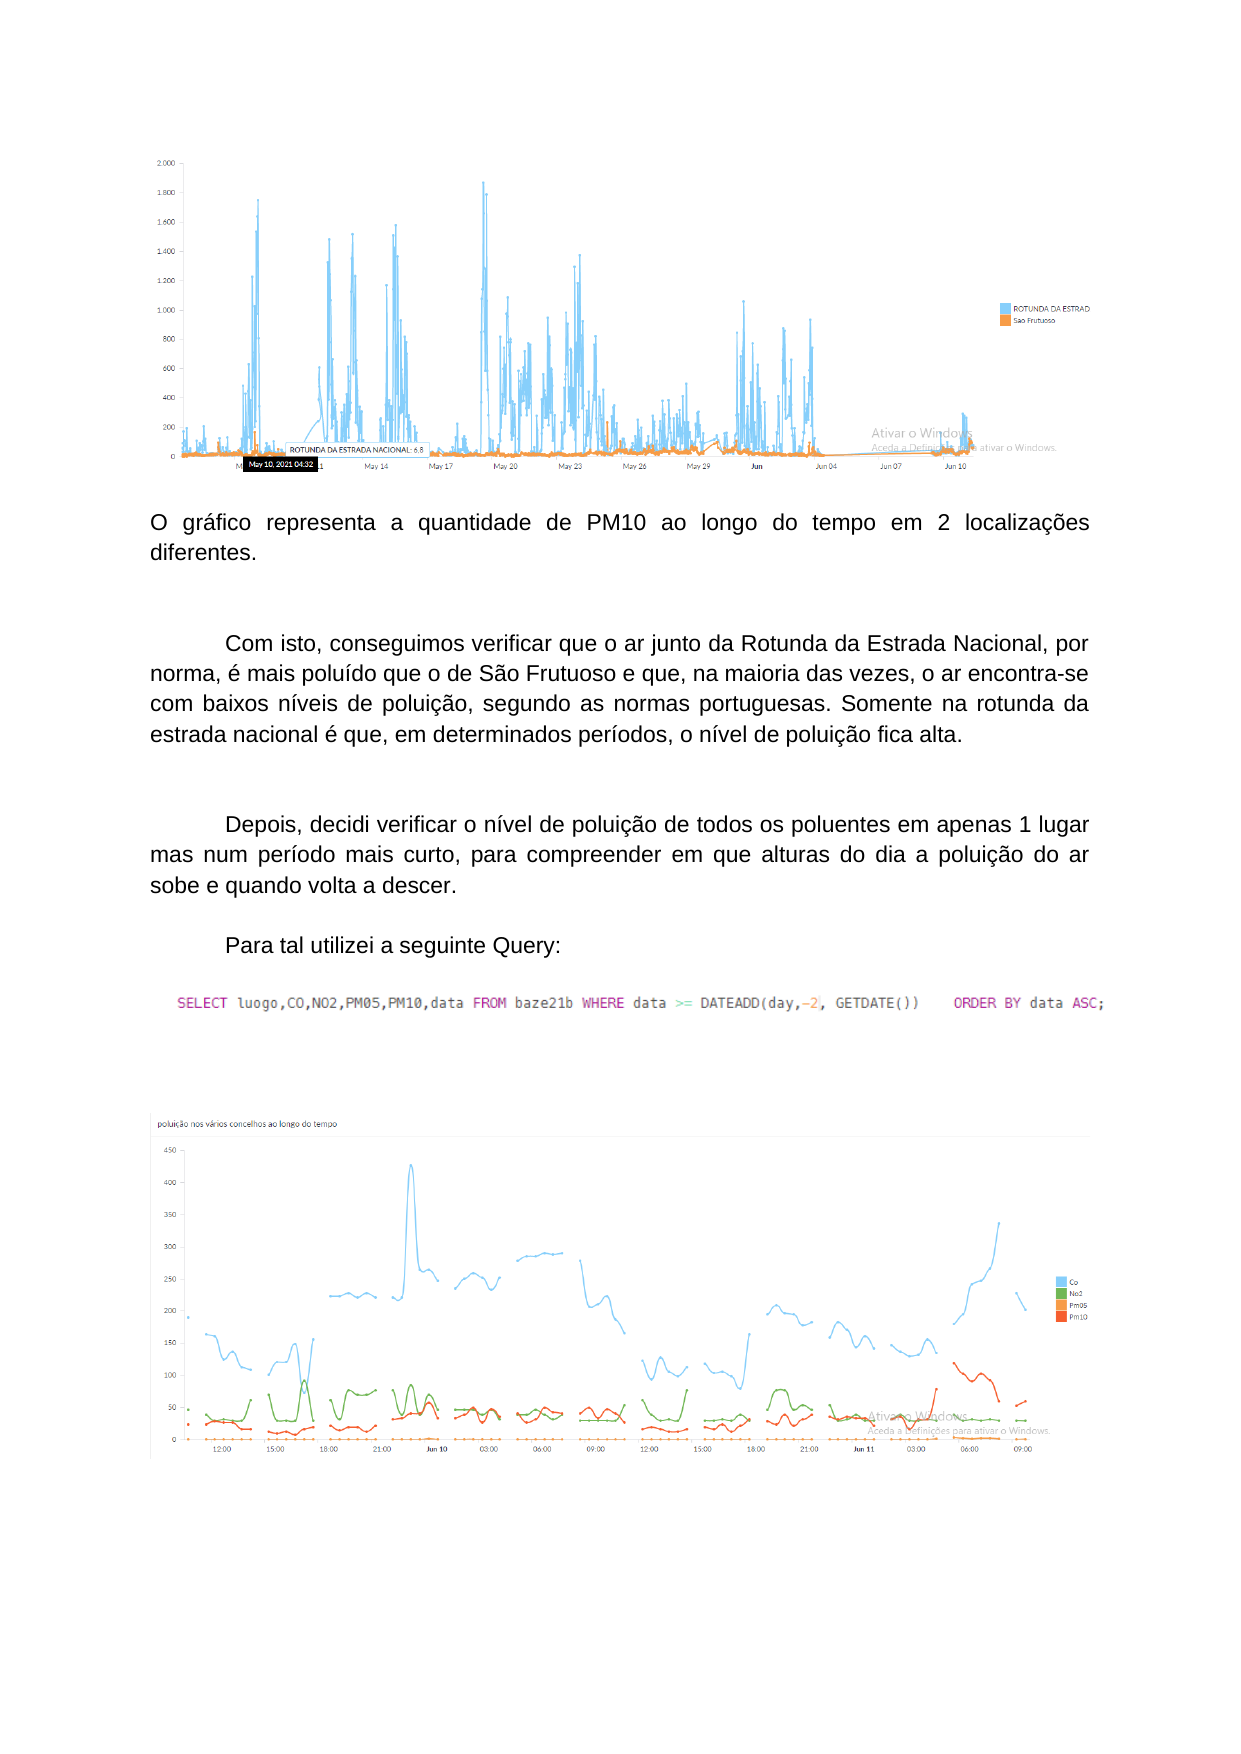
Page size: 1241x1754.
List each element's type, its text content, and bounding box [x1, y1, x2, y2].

text Com isto, conseguimos verificar que o ar junto da Rotunda da Estrada Nacional, por norma, é mais poluído que o de São Frutuoso e que, na maioria das vezes, o ar encontra-se com baixos níveis de poluição, segundo as normas portuguesas. Somente na rotunda da estrada nacional é que, em determinados períodos, o nível de poluição fica alta. [150, 630, 1090, 747]
text Depois, decidi verificar o nível de poluição de todos os poluentes em apenas 1 lugar mas num período mais curto, para compreender em que alturas do dia a poluição do ar sobe e quando volta a descer. [150, 811, 1090, 898]
text O gráfico representa a quantidade de PM10 ao longo do tempo em 2 localizações diferentes. [150, 509, 1090, 566]
picture [150, 1113, 1091, 1459]
picture [150, 150, 1091, 475]
text Para tal utilizei a seguinte Query: [150, 932, 1090, 958]
